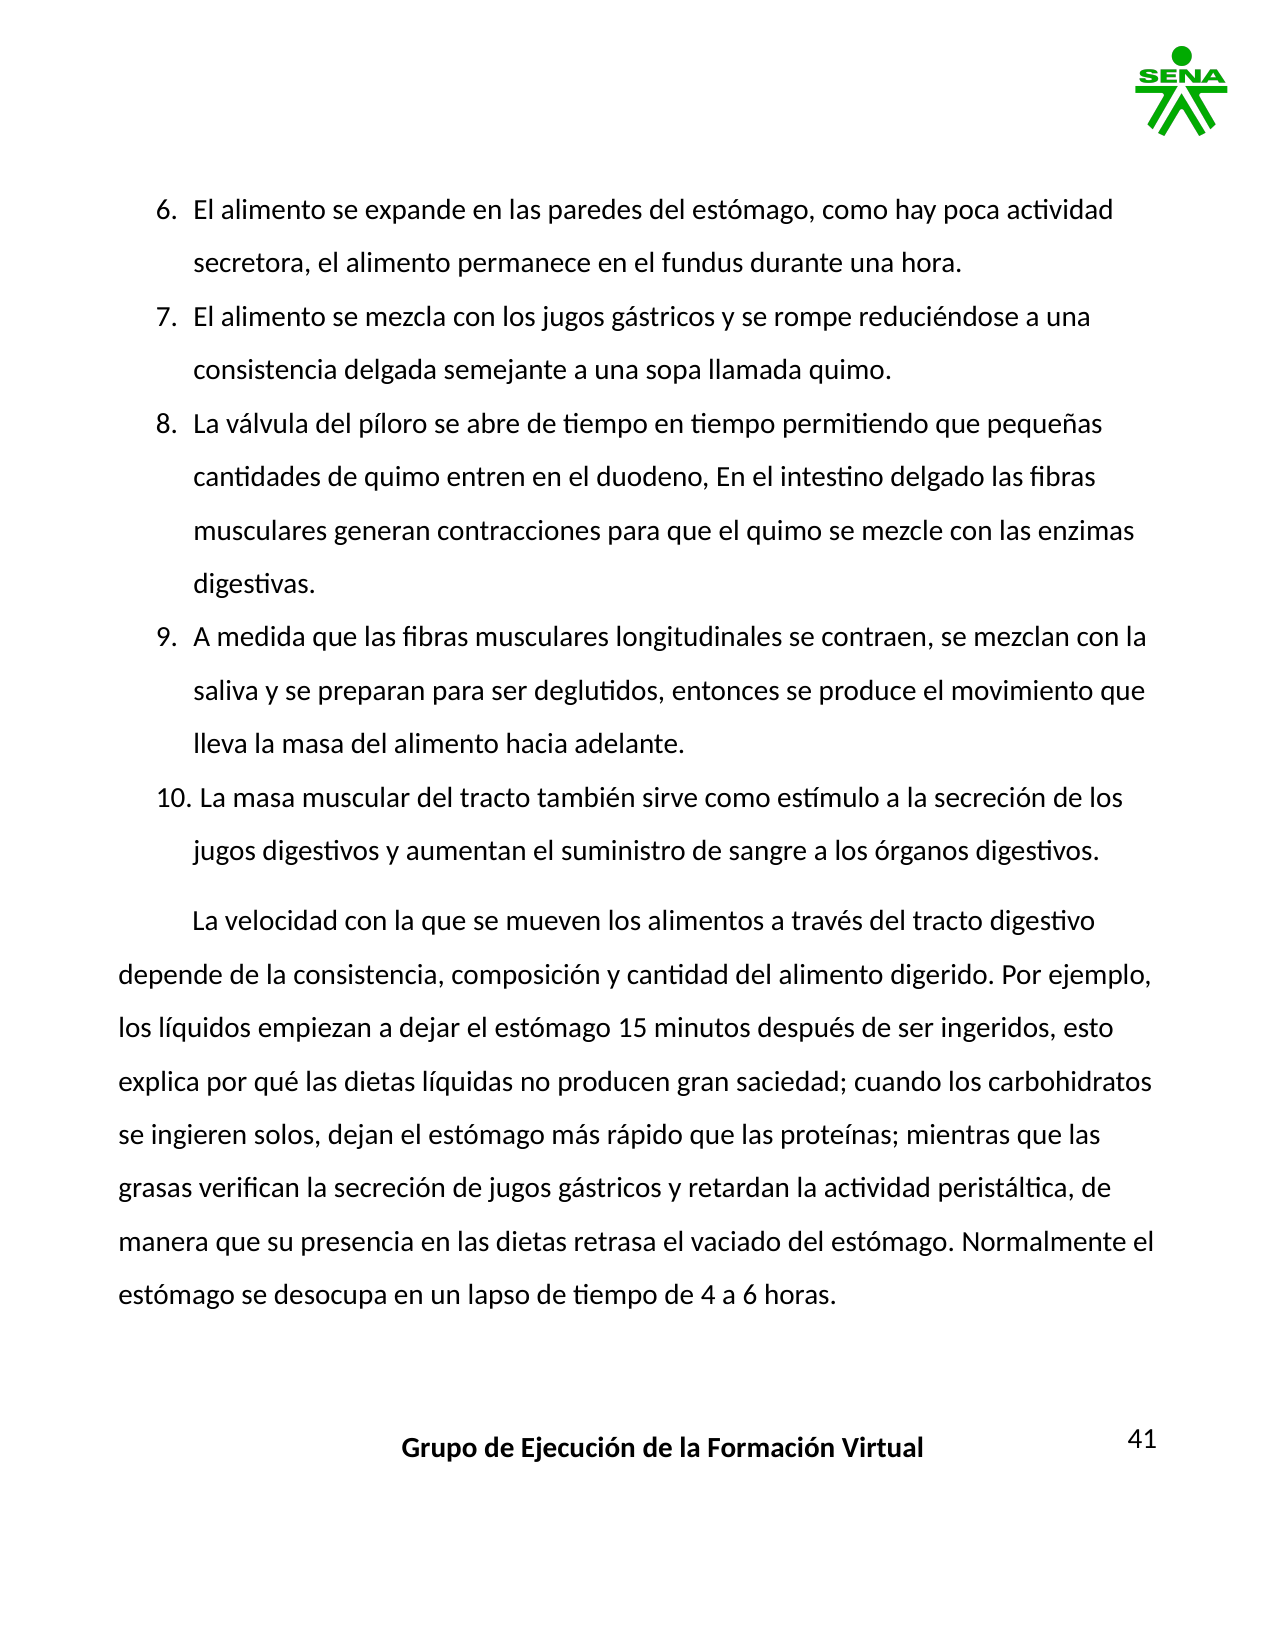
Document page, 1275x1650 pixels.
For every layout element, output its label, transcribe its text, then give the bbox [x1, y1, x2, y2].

list La válvula del píloro se abre de tiempo en tiempo permitiendo que pequeñas cantidades de quimo entren en el duodeno, En el intestino delgado las fibras musculares generan contracciones para que el quimo se mezcle con las enzimas digestivas. [156, 405, 1157, 601]
list El alimento se mezcla con los jugos gástricos y se rompe reduciéndose a una consistencia delgada semejante a una sopa llamada quimo. [156, 298, 1157, 387]
list El alimento se expande en las paredes del estómago, como hay poca actividad secretora, el alimento permanece en el fundus durante una hora. [156, 191, 1157, 280]
picture [1135, 46, 1228, 136]
text La velocidad con la que se mueven los alimentos a través del tracto digestivo depende de la consistencia, composición y cantidad del alimento digerido. Por ejemplo, los líquidos empiezan a dejar el estómago 15 minutos después de ser ingeridos, esto explica por qué las dietas líquidas no producen gran saciedad; cuando los carbohidratos se ingieren solos, dejan el estómago más rápido que las proteínas; mientras que las grasas verifican la secreción de jugos gástricos y retardan la actividad peristáltica, de manera que su presencia en las dietas retrasa el vaciado del estómago. Normalmente el estómago se desocupa en un lapso de tiempo de 4 a 6 horas. [118, 902, 1157, 1312]
list A medida que las fibras musculares longitudinales se contraen, se mezclan con la saliva y se preparan para ser deglutidos, entonces se produce el movimiento que lleva la masa del alimento hacia adelante. [156, 618, 1157, 761]
list La masa muscular del tracto también sirve como estímulo a la secreción de los jugos digestivos y aumentan el suministro de sangre a los órganos digestivos. [156, 779, 1157, 868]
